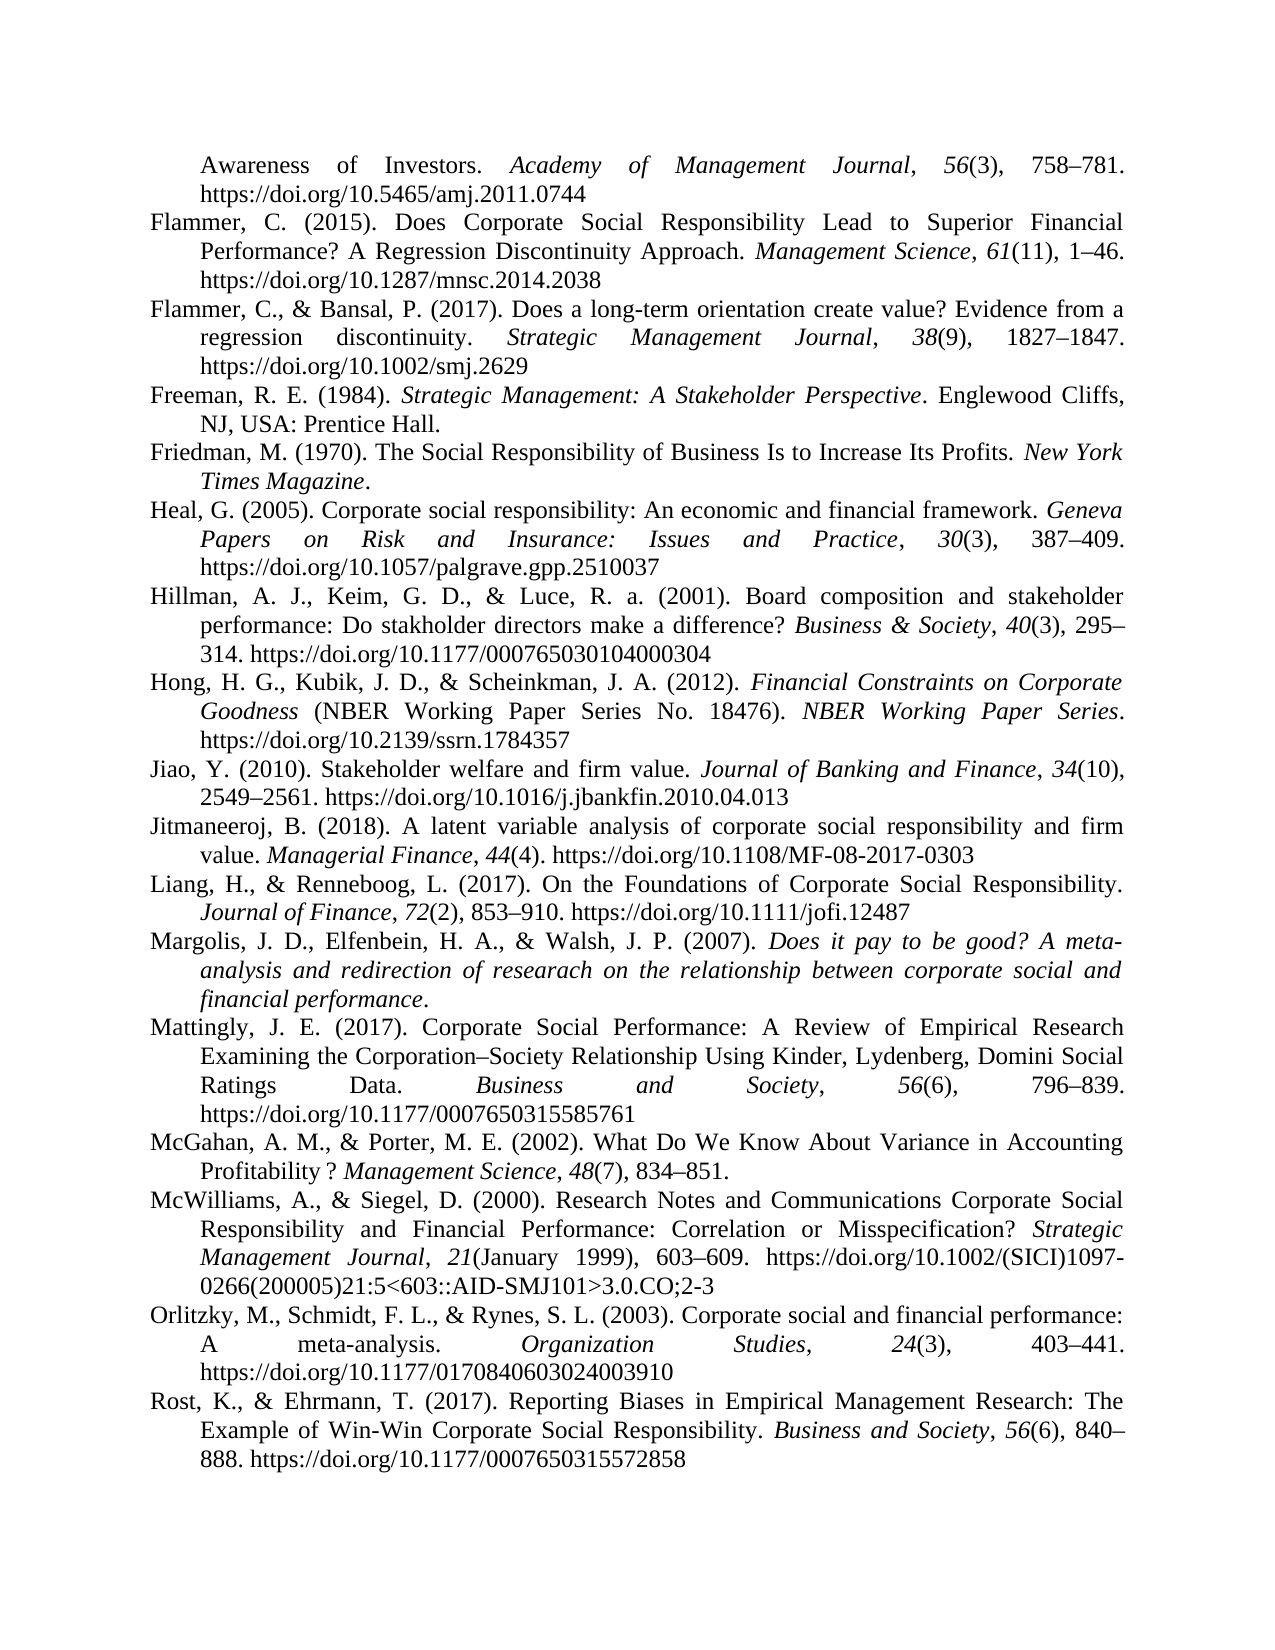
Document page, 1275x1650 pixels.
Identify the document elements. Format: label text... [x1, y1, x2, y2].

text McWilliams, A., & Siegel, D. (2000). Research Notes and Communications Corporate Social Responsibility and Financial Performance: Correlation or Misspecification? Strategic Management Journal, 21(January 1999), 603–609. https://doi.org/10.1002/(SICI)1097-0266(200005)21:5<603::AID-SMJ101>3.0.CO;2-3 [150, 1185, 1125, 1300]
text Rost, K., & Ehrmann, T. (2017). Reporting Biases in Empirical Management Research: The Example of Win-Win Corporate Social Responsibility. Business and Society, 56(6), 840–888. https://doi.org/10.1177/0007650315572858 [150, 1386, 1125, 1472]
text Liang, H., & Renneboog, L. (2017). On the Foundations of Corporate Social Responsibility. Journal of Finance, 72(2), 853–910. https://doi.org/10.1111/jofi.12487 [150, 869, 1125, 926]
text Heal, G. (2005). Corporate social responsibility: An economic and financial framework. Geneva Papers on Risk and Insurance: Issues and Practice, 30(3), 387–409. https://doi.org/10.1057/palgrave.gpp.2510037 [150, 495, 1125, 581]
text Hillman, A. J., Keim, G. D., & Luce, R. a. (2001). Board composition and stakeholder performance: Do stakholder directors make a difference? Business & Society, 40(3), 295–314. https://doi.org/10.1177/000765030104000304 [150, 581, 1125, 667]
text McGahan, A. M., & Porter, M. E. (2002). What Do We Know About Variance in Accounting Profitability ? Management Science, 48(7), 834–851. [150, 1127, 1125, 1185]
text Friedman, M. (1970). The Social Responsibility of Business Is to Increase Its Profits. New York Times Magazine. [150, 437, 1125, 495]
text Jiao, Y. (2010). Stakeholder welfare and firm value. Journal of Banking and Finance, 34(10), 2549–2561. https://doi.org/10.1016/j.jbankfin.2010.04.013 [150, 754, 1125, 811]
text Flammer, C., & Bansal, P. (2017). Does a long-term orientation create value? Evidence from a regression discontinuity. Strategic Management Journal, 38(9), 1827–1847. https://doi.org/10.1002/smj.2629 [150, 294, 1125, 380]
text Hong, H. G., Kubik, J. D., & Scheinkman, J. A. (2012). Financial Constraints on Corporate Goodness (NBER Working Paper Series No. 18476). NBER Working Paper Series. https://doi.org/10.2139/ssrn.1784357 [150, 667, 1125, 754]
text Mattingly, J. E. (2017). Corporate Social Performance: A Review of Empirical Research Examining the Corporation–Society Relationship Using Kinder, Lydenberg, Domini Social Ratings Data. Business and Society, 56(6), 796–839. https://doi.org/10.1177/0007650315585761 [150, 1012, 1125, 1127]
text Margolis, J. D., Elfenbein, H. A., & Walsh, J. P. (2007). Does it pay to be good? A meta-analysis and redirection of researach on the relationship between corporate social and financial performance. [150, 926, 1125, 1012]
text Flammer, C. (2015). Does Corporate Social Responsibility Lead to Superior Financial Performance? A Regression Discontinuity Approach. Management Science, 61(11), 1–46. https://doi.org/10.1287/mnsc.2014.2038 [150, 207, 1125, 294]
text Orlitzky, M., Schmidt, F. L., & Rynes, S. L. (2003). Corporate social and financial performance: A meta-analysis. Organization Studies, 24(3), 403–441. https://doi.org/10.1177/0170840603024003910 [150, 1300, 1125, 1386]
text Freeman, R. E. (1984). Strategic Management: A Stakeholder Perspective. Englewood Cliffs, NJ, USA: Prentice Hall. [150, 380, 1125, 437]
text Jitmaneeroj, B. (2018). A latent variable analysis of corporate social responsibility and firm value. Managerial Finance, 44(4). https://doi.org/10.1108/MF-08-2017-0303 [150, 811, 1125, 869]
